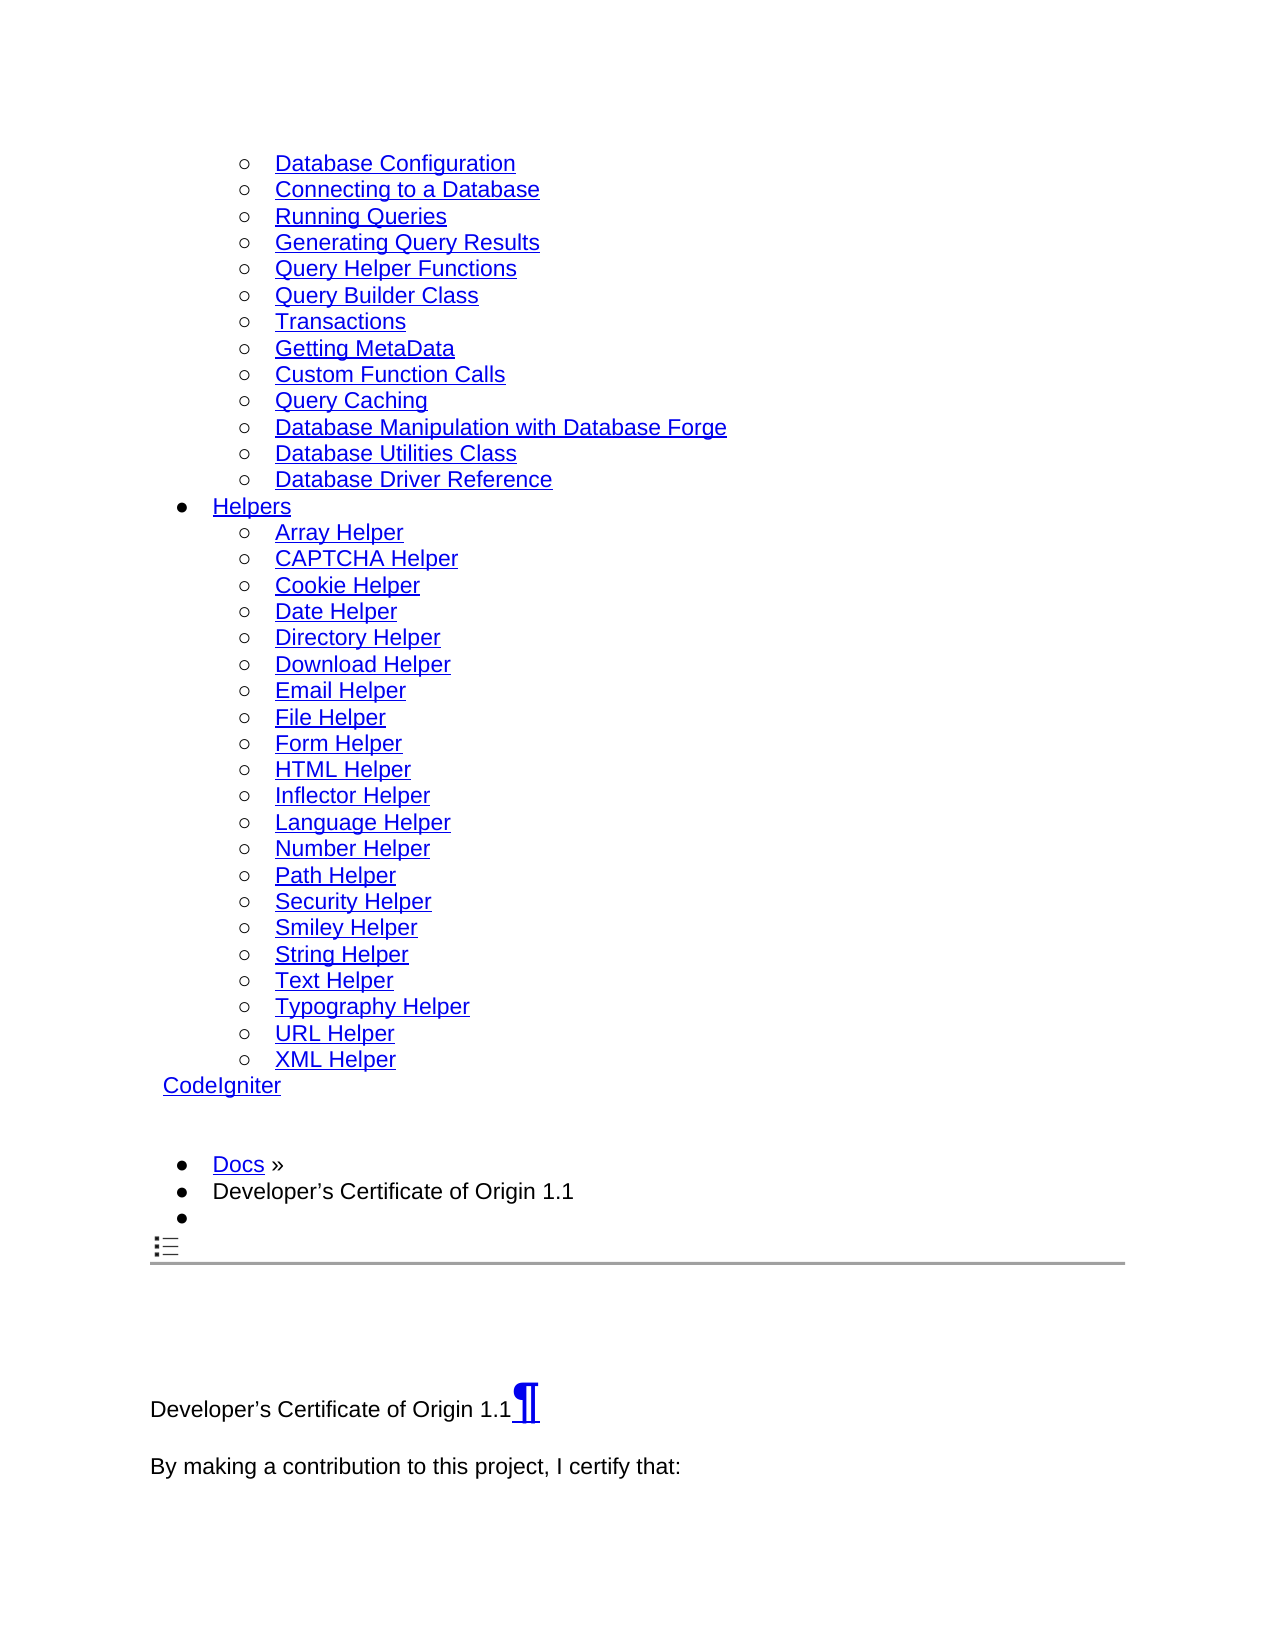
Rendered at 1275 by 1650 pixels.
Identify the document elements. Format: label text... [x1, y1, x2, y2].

list URL Helper [237, 1020, 1125, 1046]
list Database Driver Reference [237, 466, 1125, 493]
list Query Caching [237, 387, 1125, 413]
list Directory Helper [237, 624, 1125, 651]
picture [150, 1230, 182, 1261]
list Docs » [175, 1151, 1125, 1178]
list Array Helper [237, 519, 1125, 545]
list HTML Helper [237, 756, 1125, 782]
list Developer’s Certificate of Origin 1.1 [175, 1178, 1125, 1204]
list Database Manipulation with Database Forge [237, 413, 1125, 440]
text By making a contribution to this project, I certify that: [150, 1453, 1125, 1479]
list Email Helper [237, 677, 1125, 703]
list Connecting to a Database [237, 176, 1125, 203]
list Query Helper Functions [237, 255, 1125, 282]
list File Helper [237, 703, 1125, 730]
list Path Helper [237, 862, 1125, 888]
list Custom Function Calls [237, 361, 1125, 387]
list Getting MetaData [237, 334, 1125, 361]
list Smiley Helper [237, 914, 1125, 941]
list String Helper [237, 941, 1125, 967]
list Text Helper [237, 967, 1125, 993]
list Form Helper [237, 730, 1125, 756]
list Running Queries [237, 203, 1125, 229]
list Database Utilities Class [237, 440, 1125, 466]
list Database Configuration [237, 150, 1125, 176]
list Number Helper [237, 835, 1125, 862]
list Inflector Helper [237, 782, 1125, 809]
text Developer’s Certificate of Origin 1.1¶ [150, 1371, 1125, 1428]
list Date Helper [237, 598, 1125, 624]
list Typography Helper [237, 993, 1125, 1020]
list Language Helper [237, 809, 1125, 835]
text CodeIgniter [150, 1072, 1125, 1099]
list Download Helper [237, 651, 1125, 677]
list Helpers [175, 493, 1125, 519]
list Generating Query Results [237, 229, 1125, 255]
list Query Builder Class [237, 282, 1125, 308]
list XML Helper [237, 1046, 1125, 1072]
list Security Helper [237, 888, 1125, 914]
list Transactions [237, 308, 1125, 334]
list Cookie Helper [237, 572, 1125, 598]
list CAPTCHA Helper [237, 545, 1125, 572]
